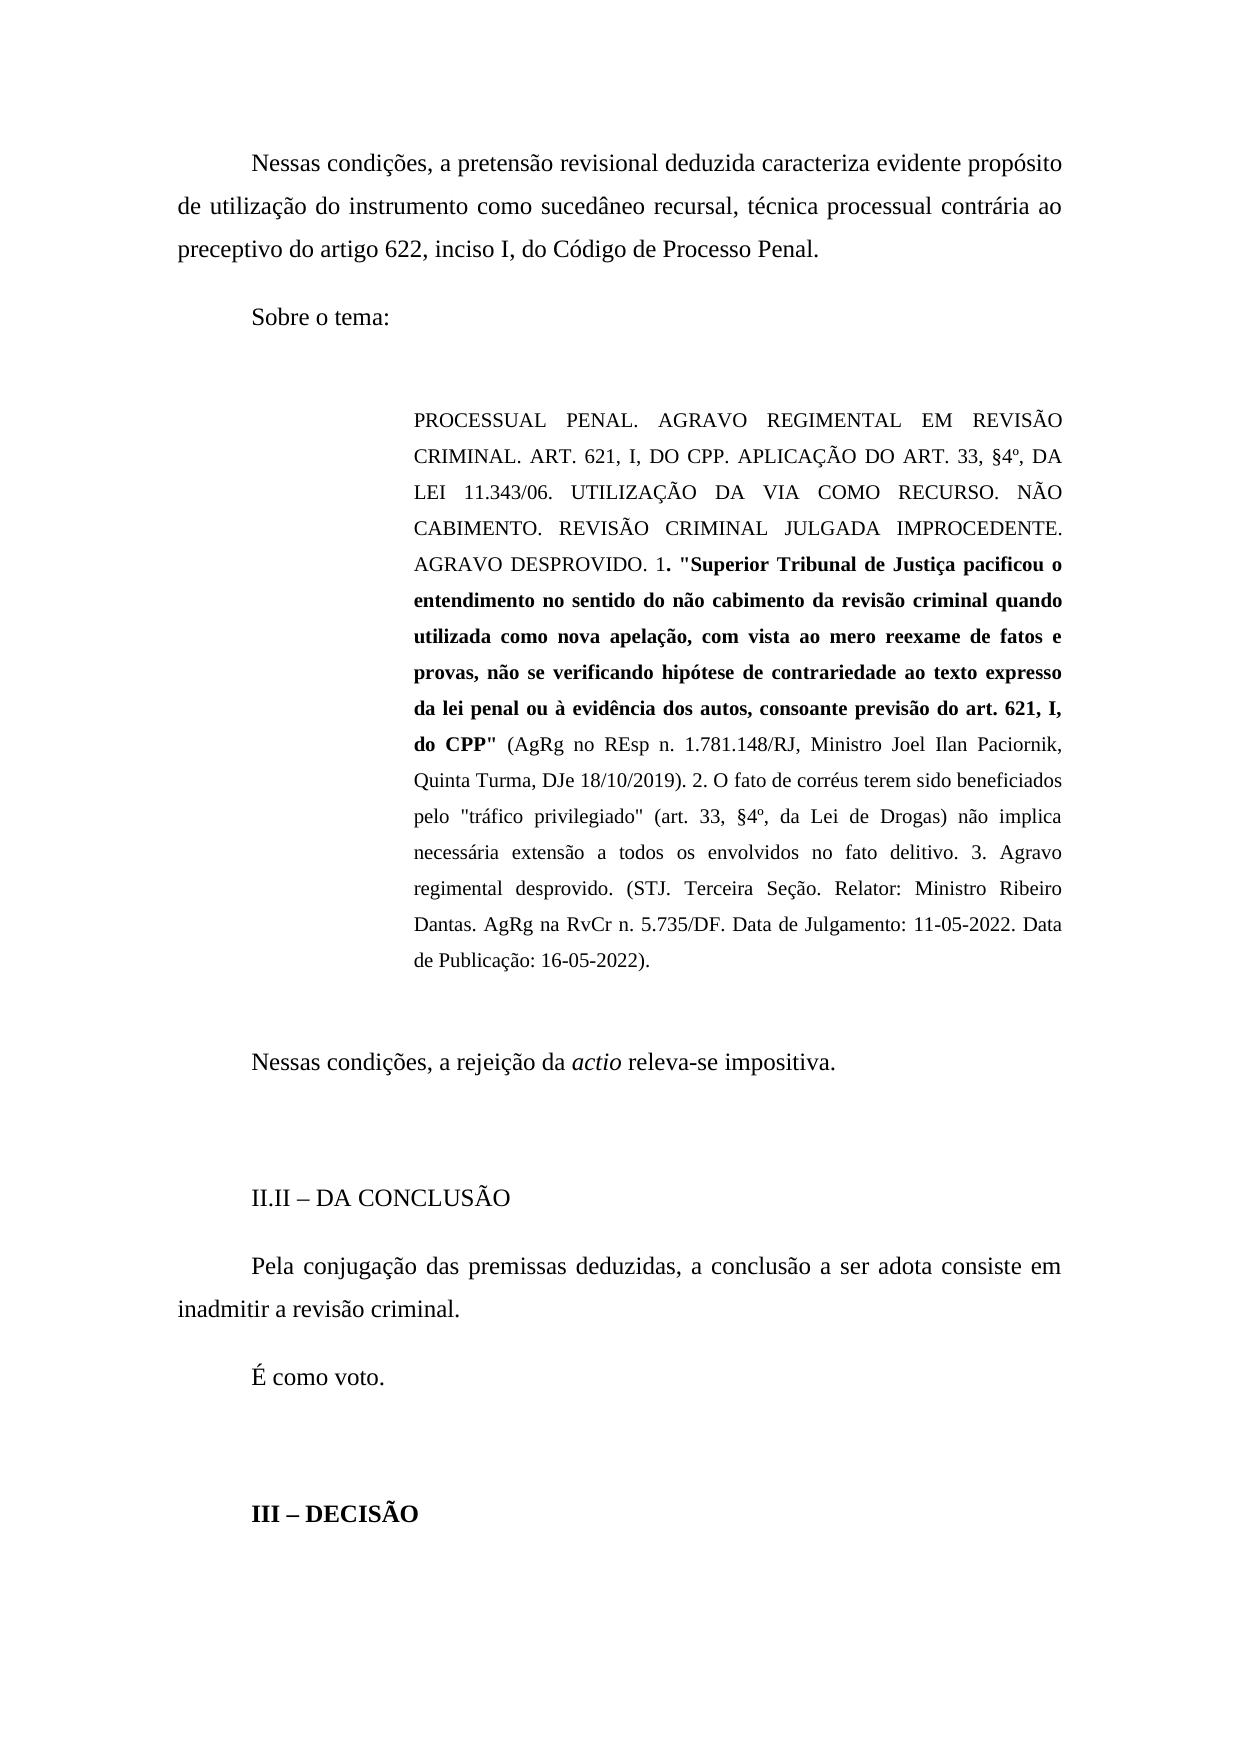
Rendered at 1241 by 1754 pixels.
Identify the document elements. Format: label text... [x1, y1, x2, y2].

list Sobre o tema: [177, 302, 1063, 331]
list III – DECISÃO [177, 1499, 1063, 1527]
list II.II – DA CONCLUSÃO [177, 1183, 1063, 1212]
list Pela conjugação das premissas deduzidas, a conclusão a ser adota consiste em inadmitir a revisão criminal. [177, 1251, 1063, 1323]
list É como voto. [177, 1362, 1063, 1391]
list Nessas condições, a rejeição da actio releva-se impositiva. [177, 1047, 1063, 1076]
list PROCESSUAL PENAL. AGRAVO REGIMENTAL EM REVISÃO CRIMINAL. ART. 621, I, DO CPP. APLICAÇÃO DO ART. 33, §4º, DA LEI 11.343/06. UTILIZAÇÃO DA VIA COMO RECURSO. NÃO CABIMENTO. REVISÃO CRIMINAL JULGADA IMPROCEDENTE. AGRAVO DESPROVIDO. 1. "Superior Tribunal de Justiça pacificou o entendimento no sentido do não cabimento da revisão criminal quando utilizada como nova apelação, com vista ao mero reexame de fatos e provas, não se verificando hipótese de contrariedade ao texto expresso da lei penal ou à evidência dos autos, consoante previsão do art. 621, I, do CPP" (AgRg no REsp n. 1.781.148/RJ, Ministro Joel Ilan Paciornik, Quinta Turma, DJe 18/10/2019). 2. O fato de corréus terem sido beneficiados pelo "tráfico privilegiado" (art. 33, §4º, da Lei de Drogas) não implica necessária extensão a todos os envolvidos no fato delitivo. 3. Agravo regimental desprovido. (STJ. Terceira Seção. Relator: Ministro Ribeiro Dantas. AgRg na RvCr n. 5.735/DF. Data de Julgamento: 11-05-2022. Data de Publicação: 16-05-2022). [413, 408, 1063, 972]
list Nessas condições, a pretensão revisional deduzida caracteriza evidente propósito de utilização do instrumento como sucedâneo recursal, técnica processual contrária ao preceptivo do artigo 622, inciso I, do Código de Processo Penal. [177, 148, 1063, 263]
